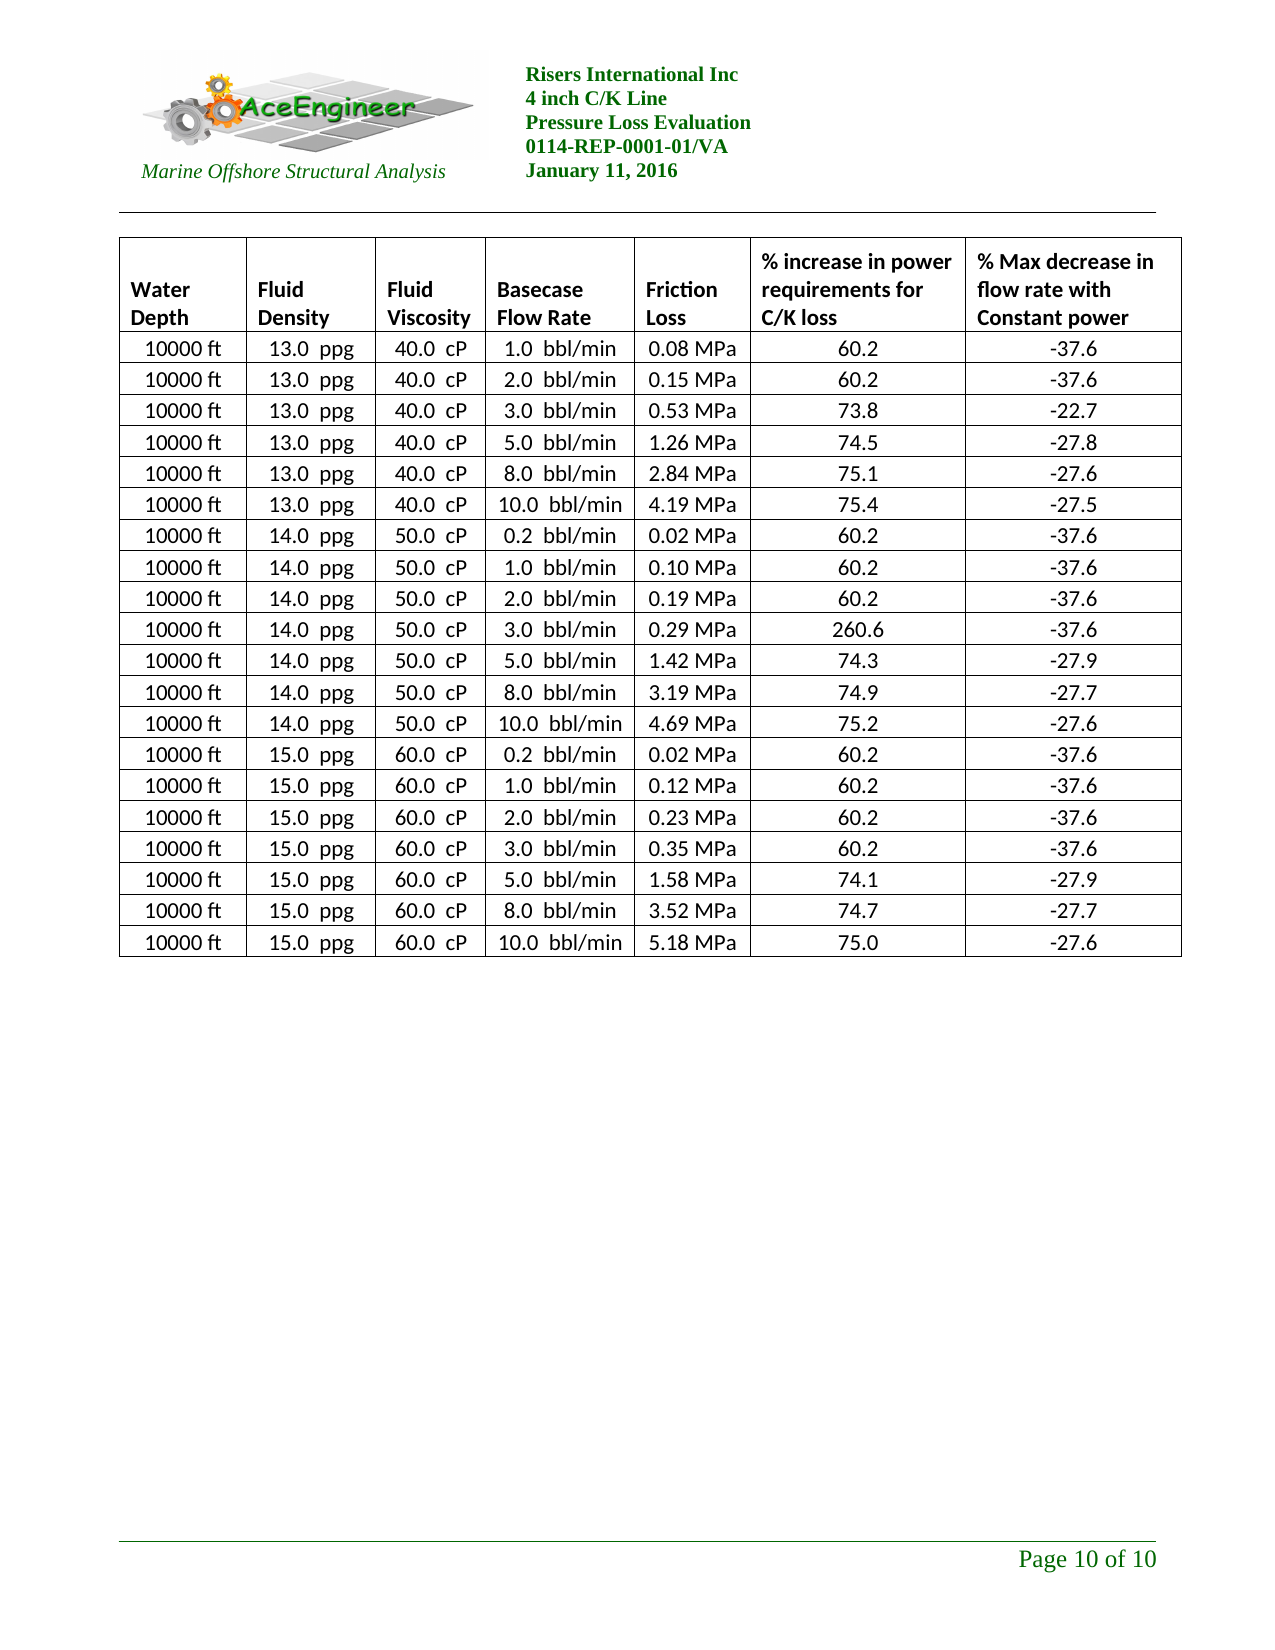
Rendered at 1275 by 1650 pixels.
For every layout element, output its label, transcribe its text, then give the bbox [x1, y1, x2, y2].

table_cell 40.0 cP [376, 426, 485, 456]
table_cell 74.5 [751, 426, 965, 456]
table_cell 14.0 ppg [247, 707, 375, 737]
table_cell 4.19 MPa [635, 488, 750, 518]
table_cell 2.0 bbl/min [486, 363, 634, 393]
table_cell -37.6 [966, 363, 1181, 393]
table_cell 74.1 [751, 863, 965, 893]
table_cell 5.0 bbl/min [486, 426, 634, 456]
table_cell 1.58 MPa [635, 863, 750, 893]
table_cell 14.0 ppg [247, 613, 375, 643]
table_cell 10000 ft [120, 363, 246, 393]
table_cell 10000 ft [120, 488, 246, 518]
table_cell 10000 ft [120, 551, 246, 581]
table_cell -27.6 [966, 926, 1181, 956]
table_cell 50.0 cP [376, 582, 485, 612]
table_cell 10.0 bbl/min [486, 488, 634, 518]
table_cell 60.2 [751, 332, 965, 362]
table_cell 0.12 MPa [635, 770, 750, 800]
table_cell -37.6 [966, 832, 1181, 862]
table_cell 10.0 bbl/min [486, 707, 634, 737]
table_cell 15.0 ppg [247, 863, 375, 893]
table_cell 3.0 bbl/min [486, 613, 634, 643]
table_cell 13.0 ppg [247, 363, 375, 393]
table_header % increase in power requirements for C/K loss [751, 238, 965, 331]
table_cell 13.0 ppg [247, 426, 375, 456]
table_cell 75.2 [751, 707, 965, 737]
table_cell 3.52 MPa [635, 895, 750, 925]
table_cell 4.69 MPa [635, 707, 750, 737]
table_cell 10000 ft [120, 426, 246, 456]
table_cell 3.0 bbl/min [486, 832, 634, 862]
table_cell -37.6 [966, 332, 1181, 362]
table_cell 60.0 cP [376, 926, 485, 956]
table_cell 75.0 [751, 926, 965, 956]
table_cell -22.7 [966, 395, 1181, 425]
table_cell 15.0 ppg [247, 770, 375, 800]
table_cell 60.2 [751, 738, 965, 768]
table_cell 75.1 [751, 457, 965, 487]
table_cell -27.5 [966, 488, 1181, 518]
picture [129, 50, 489, 160]
table_cell 13.0 ppg [247, 488, 375, 518]
table_cell 10000 ft [120, 801, 246, 831]
table_cell 8.0 bbl/min [486, 676, 634, 706]
table_cell 0.29 MPa [635, 613, 750, 643]
table_header Friction Loss [635, 238, 750, 331]
table_cell 1.0 bbl/min [486, 770, 634, 800]
table_cell -27.7 [966, 676, 1181, 706]
table_cell -37.6 [966, 582, 1181, 612]
table_cell 5.0 bbl/min [486, 645, 634, 675]
table_cell 60.2 [751, 801, 965, 831]
table_cell 60.0 cP [376, 770, 485, 800]
table_cell 3.19 MPa [635, 676, 750, 706]
table_cell 1.26 MPa [635, 426, 750, 456]
table_cell 14.0 ppg [247, 676, 375, 706]
table_cell 0.23 MPa [635, 801, 750, 831]
table_cell 60.2 [751, 770, 965, 800]
table_cell 10000 ft [120, 895, 246, 925]
table_cell -27.6 [966, 457, 1181, 487]
table_cell 50.0 cP [376, 707, 485, 737]
table_cell 5.18 MPa [635, 926, 750, 956]
table_cell 15.0 ppg [247, 832, 375, 862]
table_cell 1.0 bbl/min [486, 332, 634, 362]
table_cell 60.0 cP [376, 801, 485, 831]
table_cell 0.19 MPa [635, 582, 750, 612]
table_header Fluid Viscosity [376, 238, 485, 331]
table_cell 40.0 cP [376, 457, 485, 487]
table_cell 60.0 cP [376, 832, 485, 862]
table_cell -27.8 [966, 426, 1181, 456]
table_cell 0.15 MPa [635, 363, 750, 393]
table_cell 5.0 bbl/min [486, 863, 634, 893]
table_cell 10000 ft [120, 645, 246, 675]
table_cell -37.6 [966, 551, 1181, 581]
table_cell 10000 ft [120, 832, 246, 862]
table_cell 74.9 [751, 676, 965, 706]
table_cell 10000 ft [120, 738, 246, 768]
table_cell 15.0 ppg [247, 801, 375, 831]
table_cell 10000 ft [120, 457, 246, 487]
table_cell 60.0 cP [376, 863, 485, 893]
table_cell 73.8 [751, 395, 965, 425]
table_cell -37.6 [966, 613, 1181, 643]
table_cell 2.0 bbl/min [486, 582, 634, 612]
table_cell -37.6 [966, 520, 1181, 550]
table_cell 60.0 cP [376, 738, 485, 768]
table_cell 10000 ft [120, 613, 246, 643]
table_cell -27.6 [966, 707, 1181, 737]
table_cell 10000 ft [120, 520, 246, 550]
table_cell 1.42 MPa [635, 645, 750, 675]
table_cell 3.0 bbl/min [486, 395, 634, 425]
table_header Fluid Density [247, 238, 375, 331]
table_cell 60.2 [751, 363, 965, 393]
table_cell 50.0 cP [376, 613, 485, 643]
table_cell 60.2 [751, 832, 965, 862]
table_cell 50.0 cP [376, 520, 485, 550]
table_cell -27.9 [966, 645, 1181, 675]
table_cell 75.4 [751, 488, 965, 518]
table_cell 15.0 ppg [247, 895, 375, 925]
table_cell -37.6 [966, 738, 1181, 768]
table_cell 40.0 cP [376, 488, 485, 518]
table_cell 260.6 [751, 613, 965, 643]
table_cell 14.0 ppg [247, 645, 375, 675]
table_cell 74.3 [751, 645, 965, 675]
table_cell -27.9 [966, 863, 1181, 893]
table_cell 0.02 MPa [635, 738, 750, 768]
table_cell 1.0 bbl/min [486, 551, 634, 581]
table_cell 10000 ft [120, 395, 246, 425]
table_cell 10000 ft [120, 332, 246, 362]
table_cell 2.0 bbl/min [486, 801, 634, 831]
table_cell 10000 ft [120, 770, 246, 800]
table_cell 10000 ft [120, 707, 246, 737]
table_cell 50.0 cP [376, 676, 485, 706]
table_cell 0.08 MPa [635, 332, 750, 362]
table_cell 8.0 bbl/min [486, 457, 634, 487]
table_cell 50.0 cP [376, 645, 485, 675]
table_cell 60.0 cP [376, 895, 485, 925]
table_cell 0.2 bbl/min [486, 520, 634, 550]
table_cell 13.0 ppg [247, 457, 375, 487]
table_cell -27.7 [966, 895, 1181, 925]
table_cell -37.6 [966, 770, 1181, 800]
table_cell 10000 ft [120, 926, 246, 956]
table_cell 0.53 MPa [635, 395, 750, 425]
table_cell 10000 ft [120, 676, 246, 706]
table_cell 14.0 ppg [247, 582, 375, 612]
table_cell 2.84 MPa [635, 457, 750, 487]
table_cell 0.02 MPa [635, 520, 750, 550]
table_cell 10000 ft [120, 582, 246, 612]
table_cell 50.0 cP [376, 551, 485, 581]
table_cell -37.6 [966, 801, 1181, 831]
table_cell 8.0 bbl/min [486, 895, 634, 925]
table_cell 10000 ft [120, 863, 246, 893]
table_header % Max decrease in flow rate with Constant power [966, 238, 1181, 331]
table_cell 40.0 cP [376, 332, 485, 362]
table_cell 15.0 ppg [247, 738, 375, 768]
table_cell 60.2 [751, 520, 965, 550]
table_cell 13.0 ppg [247, 332, 375, 362]
table_cell 13.0 ppg [247, 395, 375, 425]
table_cell 74.7 [751, 895, 965, 925]
table_cell 10.0 bbl/min [486, 926, 634, 956]
table_cell 60.2 [751, 551, 965, 581]
table_cell 15.0 ppg [247, 926, 375, 956]
table_cell 14.0 ppg [247, 551, 375, 581]
table_cell 14.0 ppg [247, 520, 375, 550]
table_cell 0.10 MPa [635, 551, 750, 581]
table_header Basecase Flow Rate [486, 238, 634, 331]
table_cell 60.2 [751, 582, 965, 612]
table_cell 40.0 cP [376, 395, 485, 425]
table_cell 0.2 bbl/min [486, 738, 634, 768]
table_cell 0.35 MPa [635, 832, 750, 862]
table_cell 40.0 cP [376, 363, 485, 393]
table_header Water Depth [120, 238, 246, 331]
